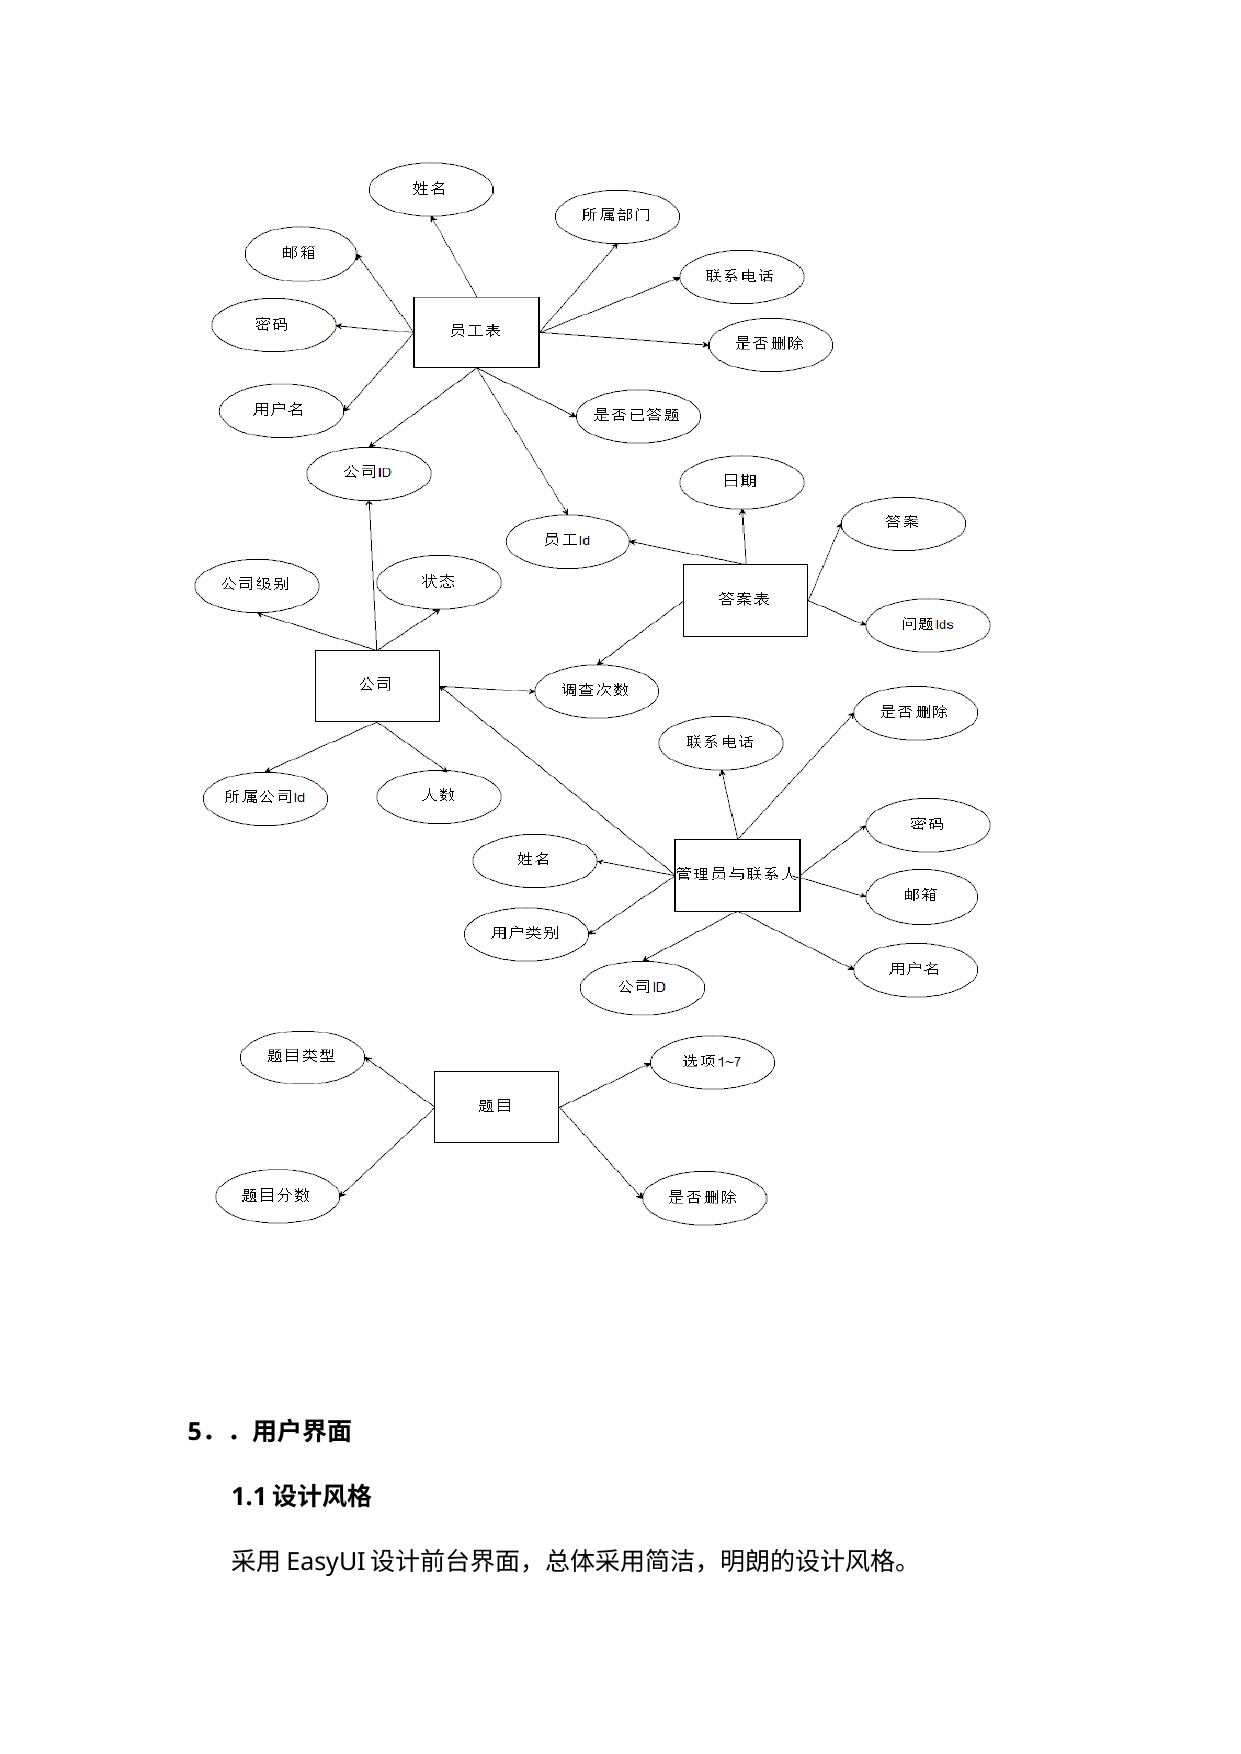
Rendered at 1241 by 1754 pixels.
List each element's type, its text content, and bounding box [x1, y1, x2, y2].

picture [187, 162, 1004, 1272]
text 1.1设计风格 [187, 1462, 1053, 1527]
text 5．．用户界面 [187, 1397, 1053, 1462]
text 采用EasyUI设计前台界面，总体采用简洁，明朗的设计风格。 [187, 1527, 1053, 1592]
